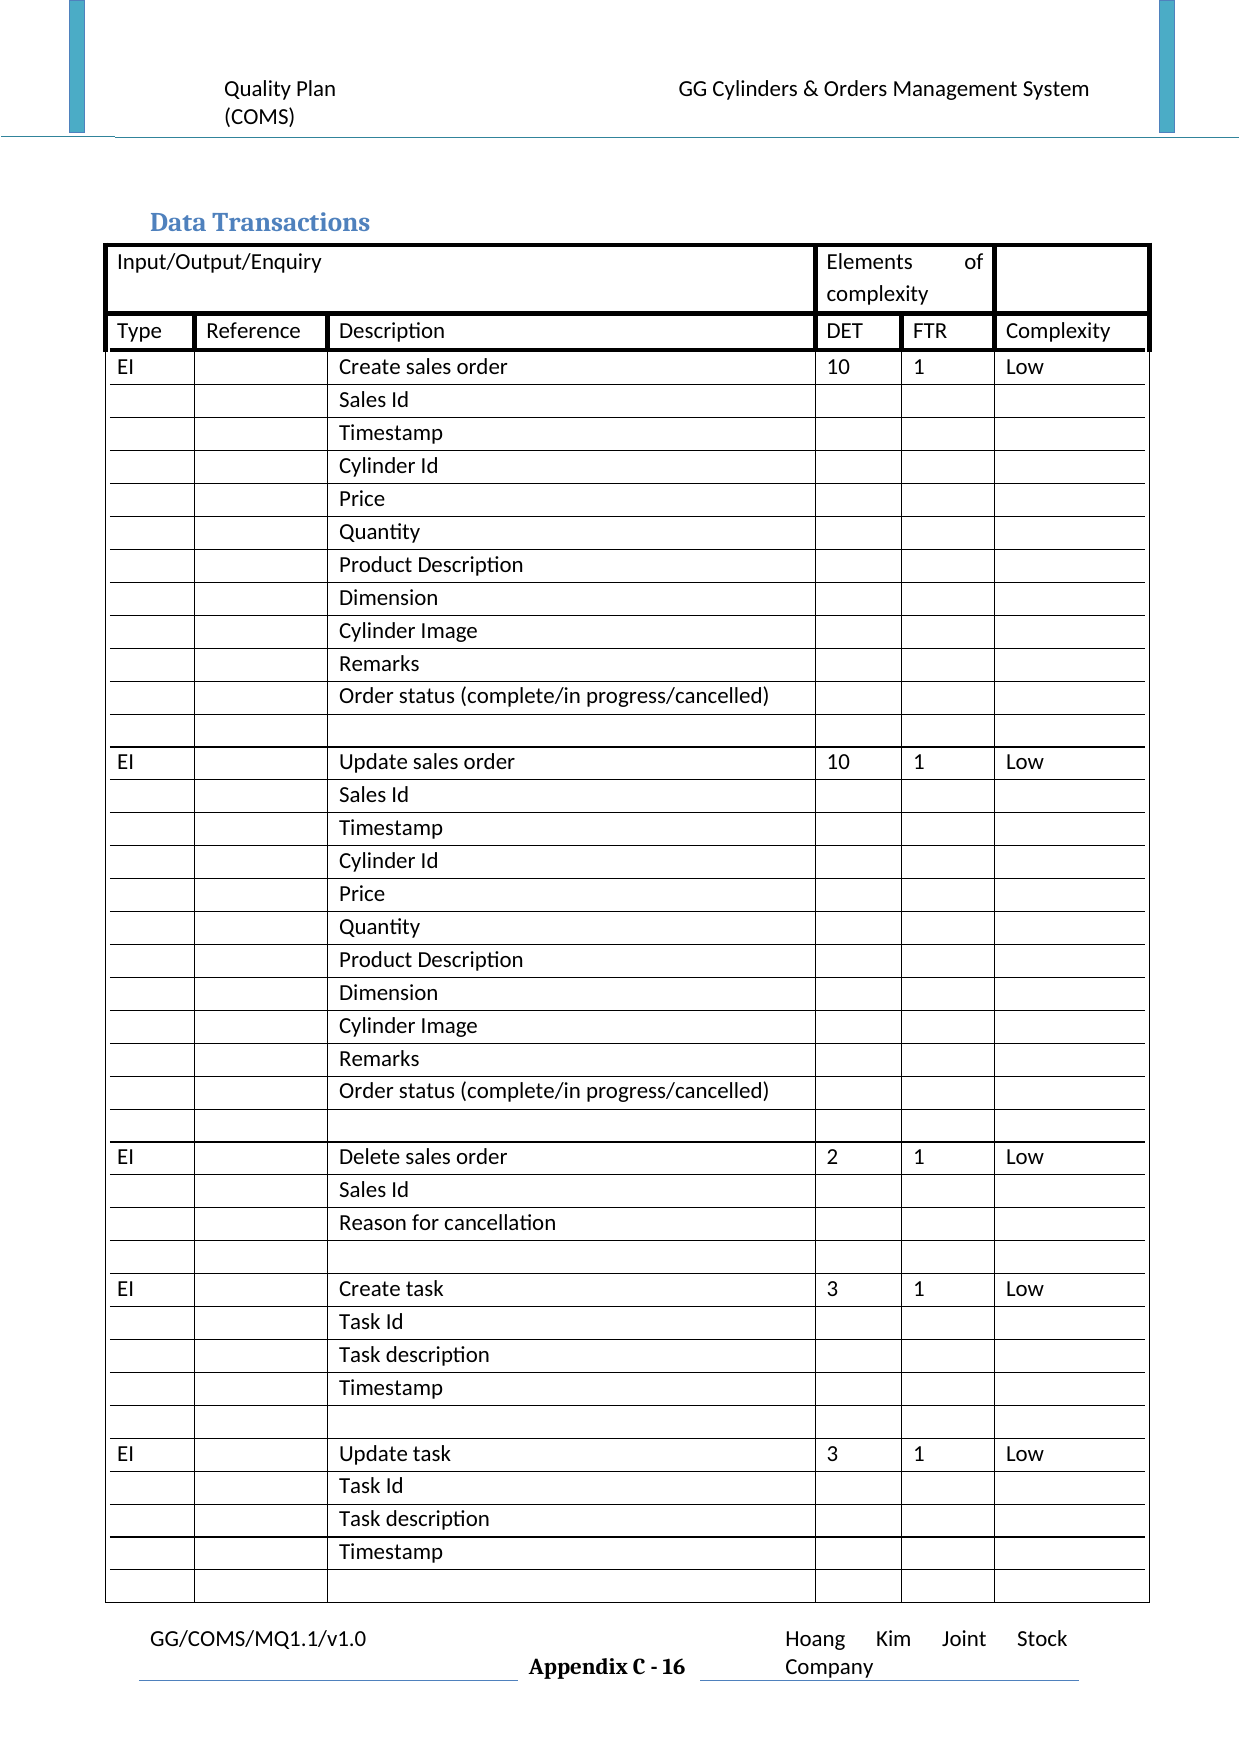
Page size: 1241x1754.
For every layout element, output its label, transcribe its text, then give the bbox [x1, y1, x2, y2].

table_cell [195, 682, 327, 713]
table_cell 1 [902, 352, 994, 384]
table_cell 10 [816, 748, 901, 779]
table_cell [902, 649, 994, 681]
table_cell [106, 845, 194, 878]
table_cell [106, 944, 194, 977]
table_cell [995, 483, 1149, 516]
table_cell [106, 615, 194, 648]
table_cell [195, 1307, 327, 1339]
table_cell [995, 384, 1149, 417]
table_cell [816, 1077, 901, 1108]
table_cell [816, 846, 901, 878]
table_cell [816, 1044, 901, 1076]
table_cell Sales Id [328, 1175, 815, 1207]
table_cell [902, 813, 994, 845]
table_cell 1 [902, 1274, 994, 1306]
table_cell [195, 649, 327, 681]
table_cell [195, 1175, 327, 1207]
table_cell Low [995, 1273, 1149, 1306]
table_cell Sales Id [328, 385, 815, 417]
table_cell [195, 1340, 327, 1372]
table_cell [195, 352, 327, 384]
table_cell [195, 912, 327, 944]
table_cell [195, 517, 327, 549]
table_cell [816, 1538, 901, 1569]
table_cell Delete sales order [328, 1143, 815, 1174]
table_cell [195, 978, 327, 1010]
table_cell [195, 1011, 327, 1043]
table_cell [995, 1405, 1149, 1438]
table_cell [195, 1044, 327, 1076]
table_cell Price [328, 484, 815, 516]
table_cell [106, 1536, 194, 1569]
table_header Input/Output/Enquiry [108, 247, 813, 311]
table_cell [195, 1570, 327, 1602]
table_cell EI [106, 348, 194, 384]
table_cell Task description [328, 1340, 815, 1372]
table_cell [195, 1439, 327, 1471]
table_cell 3 [816, 1439, 901, 1471]
table_cell [195, 846, 327, 878]
table_cell [106, 1471, 194, 1503]
table_cell Timestamp [328, 1538, 815, 1569]
table_cell [995, 1306, 1149, 1339]
table_cell [106, 1010, 194, 1043]
table_header Elements of complexity [818, 247, 992, 311]
table_cell Timestamp [328, 813, 815, 845]
table_cell [816, 978, 901, 1010]
table_cell [995, 1043, 1149, 1076]
table_cell [902, 418, 994, 450]
table_cell [195, 583, 327, 615]
table_cell [995, 549, 1149, 582]
table_cell [195, 813, 327, 845]
table_cell [995, 1536, 1149, 1569]
table_cell [995, 1174, 1149, 1207]
table_cell [995, 845, 1149, 878]
table_cell EI [106, 1273, 194, 1306]
table_cell [995, 779, 1149, 812]
table_cell [195, 1143, 327, 1174]
table_cell [995, 1339, 1149, 1372]
table_cell [995, 648, 1149, 681]
table_cell Dimension [328, 583, 815, 615]
table_cell Dimension [328, 978, 815, 1010]
table_cell Reason for cancellation [328, 1208, 815, 1240]
table_cell [106, 681, 194, 713]
table_cell [995, 615, 1149, 648]
table_cell [902, 1472, 994, 1503]
table_cell Order status (complete/in progress/cancelled) [328, 1077, 815, 1108]
table_cell [816, 1307, 901, 1339]
table_cell [195, 550, 327, 582]
table_cell [995, 1076, 1149, 1108]
table_cell [902, 1208, 994, 1240]
table_cell [195, 1505, 327, 1536]
table_cell Description [330, 316, 813, 348]
table_cell [995, 1240, 1149, 1273]
table_cell [995, 516, 1149, 549]
table_cell Product Description [328, 550, 815, 582]
table_cell [816, 813, 901, 845]
table_cell [195, 616, 327, 648]
table_cell [816, 1472, 901, 1503]
table_cell [195, 1208, 327, 1240]
table_cell Price [328, 879, 815, 911]
table_cell [995, 714, 1149, 746]
table_cell [816, 682, 901, 713]
table_cell Cylinder Id [328, 451, 815, 483]
table_cell [106, 1109, 194, 1141]
table_cell Cylinder Image [328, 616, 815, 648]
table_cell Create sales order [328, 352, 815, 384]
table_cell Low [995, 348, 1149, 384]
table_cell [902, 780, 994, 812]
table_cell [816, 945, 901, 977]
table_cell [106, 812, 194, 845]
table_cell [106, 1240, 194, 1273]
table_cell [995, 1109, 1149, 1141]
table_cell [902, 1505, 994, 1536]
table_cell [995, 1372, 1149, 1405]
table_cell [816, 1406, 901, 1438]
table_cell [995, 1207, 1149, 1240]
table_cell FTR [904, 316, 992, 348]
table_cell [995, 1569, 1149, 1602]
table_cell [816, 517, 901, 549]
table_cell EI [106, 1438, 194, 1471]
table_cell [328, 715, 815, 746]
table_cell [902, 1175, 994, 1207]
table_cell [902, 1570, 994, 1602]
table_cell [902, 1340, 994, 1372]
table_cell [902, 1077, 994, 1108]
table_cell Update task [328, 1439, 815, 1471]
table_cell [106, 582, 194, 615]
table_cell Create task [328, 1274, 815, 1306]
table_cell [195, 451, 327, 483]
table_cell [106, 911, 194, 944]
table_cell [995, 582, 1149, 615]
table_cell [195, 1406, 327, 1438]
table_cell Reference [197, 316, 325, 348]
table_cell [106, 1174, 194, 1207]
table_cell [195, 1472, 327, 1503]
table_cell [816, 1373, 901, 1405]
table_cell Low [995, 1438, 1149, 1471]
table_cell [106, 779, 194, 812]
table_cell [902, 517, 994, 549]
table_cell [816, 1570, 901, 1602]
table_cell [816, 1110, 901, 1141]
table_cell [816, 1340, 901, 1372]
table_cell [328, 1241, 815, 1273]
table_cell [816, 1011, 901, 1043]
table_cell [816, 451, 901, 483]
table_cell [902, 550, 994, 582]
table_cell Low [995, 1141, 1149, 1174]
table_cell Update sales order [328, 748, 815, 779]
table_cell [106, 1569, 194, 1602]
table_cell [995, 977, 1149, 1010]
table_cell [106, 417, 194, 450]
table_cell Quantity [328, 912, 815, 944]
table_cell Timestamp [328, 418, 815, 450]
table_cell [106, 1504, 194, 1536]
table_cell [195, 715, 327, 746]
table_cell [816, 1208, 901, 1240]
table_cell [816, 418, 901, 450]
table_cell [995, 911, 1149, 944]
table_cell [106, 1372, 194, 1405]
table_cell [902, 1307, 994, 1339]
table_cell [902, 1373, 994, 1405]
table_cell [816, 1505, 901, 1536]
table_cell [902, 879, 994, 911]
table_cell 1 [902, 1143, 994, 1174]
table_cell EI [106, 746, 194, 779]
table_cell [106, 1405, 194, 1438]
table_cell [816, 583, 901, 615]
table_cell [195, 1077, 327, 1108]
table_cell [902, 616, 994, 648]
table_cell [816, 550, 901, 582]
table_cell [106, 516, 194, 549]
table_cell [995, 1010, 1149, 1043]
table_cell [195, 748, 327, 779]
table_cell [902, 451, 994, 483]
table_cell [902, 583, 994, 615]
table_cell [106, 549, 194, 582]
table_cell [195, 1241, 327, 1273]
table_cell [106, 878, 194, 911]
table_cell [106, 1306, 194, 1339]
table_cell Timestamp [328, 1373, 815, 1405]
table_cell Sales Id [328, 780, 815, 812]
table_cell 2 [816, 1143, 901, 1174]
table_cell [106, 714, 194, 746]
table_cell [106, 483, 194, 516]
table_cell [195, 879, 327, 911]
table_cell Task Id [328, 1472, 815, 1503]
table_cell [995, 450, 1149, 483]
table_cell Task description [328, 1505, 815, 1536]
table_cell [995, 878, 1149, 911]
table_cell Low [995, 746, 1149, 779]
table_cell EI [106, 1141, 194, 1174]
table_cell [816, 780, 901, 812]
table_cell [816, 1175, 901, 1207]
table_cell [902, 1110, 994, 1141]
table_cell [816, 715, 901, 746]
table_cell [106, 648, 194, 681]
table_cell Task Id [328, 1307, 815, 1339]
table_cell [106, 384, 194, 417]
table_cell [995, 812, 1149, 845]
table_cell [902, 978, 994, 1010]
table_cell [328, 1110, 815, 1141]
table_cell [328, 1406, 815, 1438]
table_cell [106, 1043, 194, 1076]
table_cell [816, 649, 901, 681]
table_cell [902, 1044, 994, 1076]
table_cell [195, 1538, 327, 1569]
table_cell 1 [902, 748, 994, 779]
table_cell Cylinder Image [328, 1011, 815, 1043]
table_cell [816, 879, 901, 911]
table_cell [106, 977, 194, 1010]
table_cell [902, 385, 994, 417]
table_cell [902, 1241, 994, 1273]
table_cell Cylinder Id [328, 846, 815, 878]
table_cell [902, 1538, 994, 1569]
table_cell [195, 945, 327, 977]
table_cell Remarks [328, 649, 815, 681]
table_cell Remarks [328, 1044, 815, 1076]
table_cell Product Description [328, 945, 815, 977]
table_cell [902, 912, 994, 944]
table_cell [106, 1076, 194, 1108]
table_cell [816, 616, 901, 648]
table_cell 1 [902, 1439, 994, 1471]
table_cell [902, 682, 994, 713]
table_cell Type [108, 316, 192, 348]
table_cell [328, 1570, 815, 1602]
table_cell [195, 780, 327, 812]
table_cell [195, 484, 327, 516]
table_cell [106, 1207, 194, 1240]
table_cell [195, 418, 327, 450]
table_cell [902, 1011, 994, 1043]
table_cell [816, 484, 901, 516]
table_cell 3 [816, 1274, 901, 1306]
table_cell DET [818, 316, 899, 348]
table_cell 10 [816, 352, 901, 384]
table_cell [816, 1241, 901, 1273]
table_cell [902, 484, 994, 516]
table_cell [106, 450, 194, 483]
table_cell [902, 846, 994, 878]
table_cell [195, 1373, 327, 1405]
subtitle Data Transactions [150, 207, 1090, 238]
table_cell [195, 1274, 327, 1306]
table_cell Complexity [997, 316, 1147, 348]
table_cell [995, 1471, 1149, 1503]
table_cell [902, 715, 994, 746]
table_cell [995, 1504, 1149, 1536]
table_cell [995, 417, 1149, 450]
table_cell Order status (complete/in progress/cancelled) [328, 682, 815, 713]
table_cell [995, 944, 1149, 977]
table_cell [816, 912, 901, 944]
table_cell [195, 1110, 327, 1141]
table_cell [106, 1339, 194, 1372]
table_cell [816, 385, 901, 417]
table_cell [902, 945, 994, 977]
table_header [997, 247, 1147, 311]
table_cell [902, 1406, 994, 1438]
table_cell [195, 385, 327, 417]
table_cell [995, 681, 1149, 713]
table_cell Quantity [328, 517, 815, 549]
